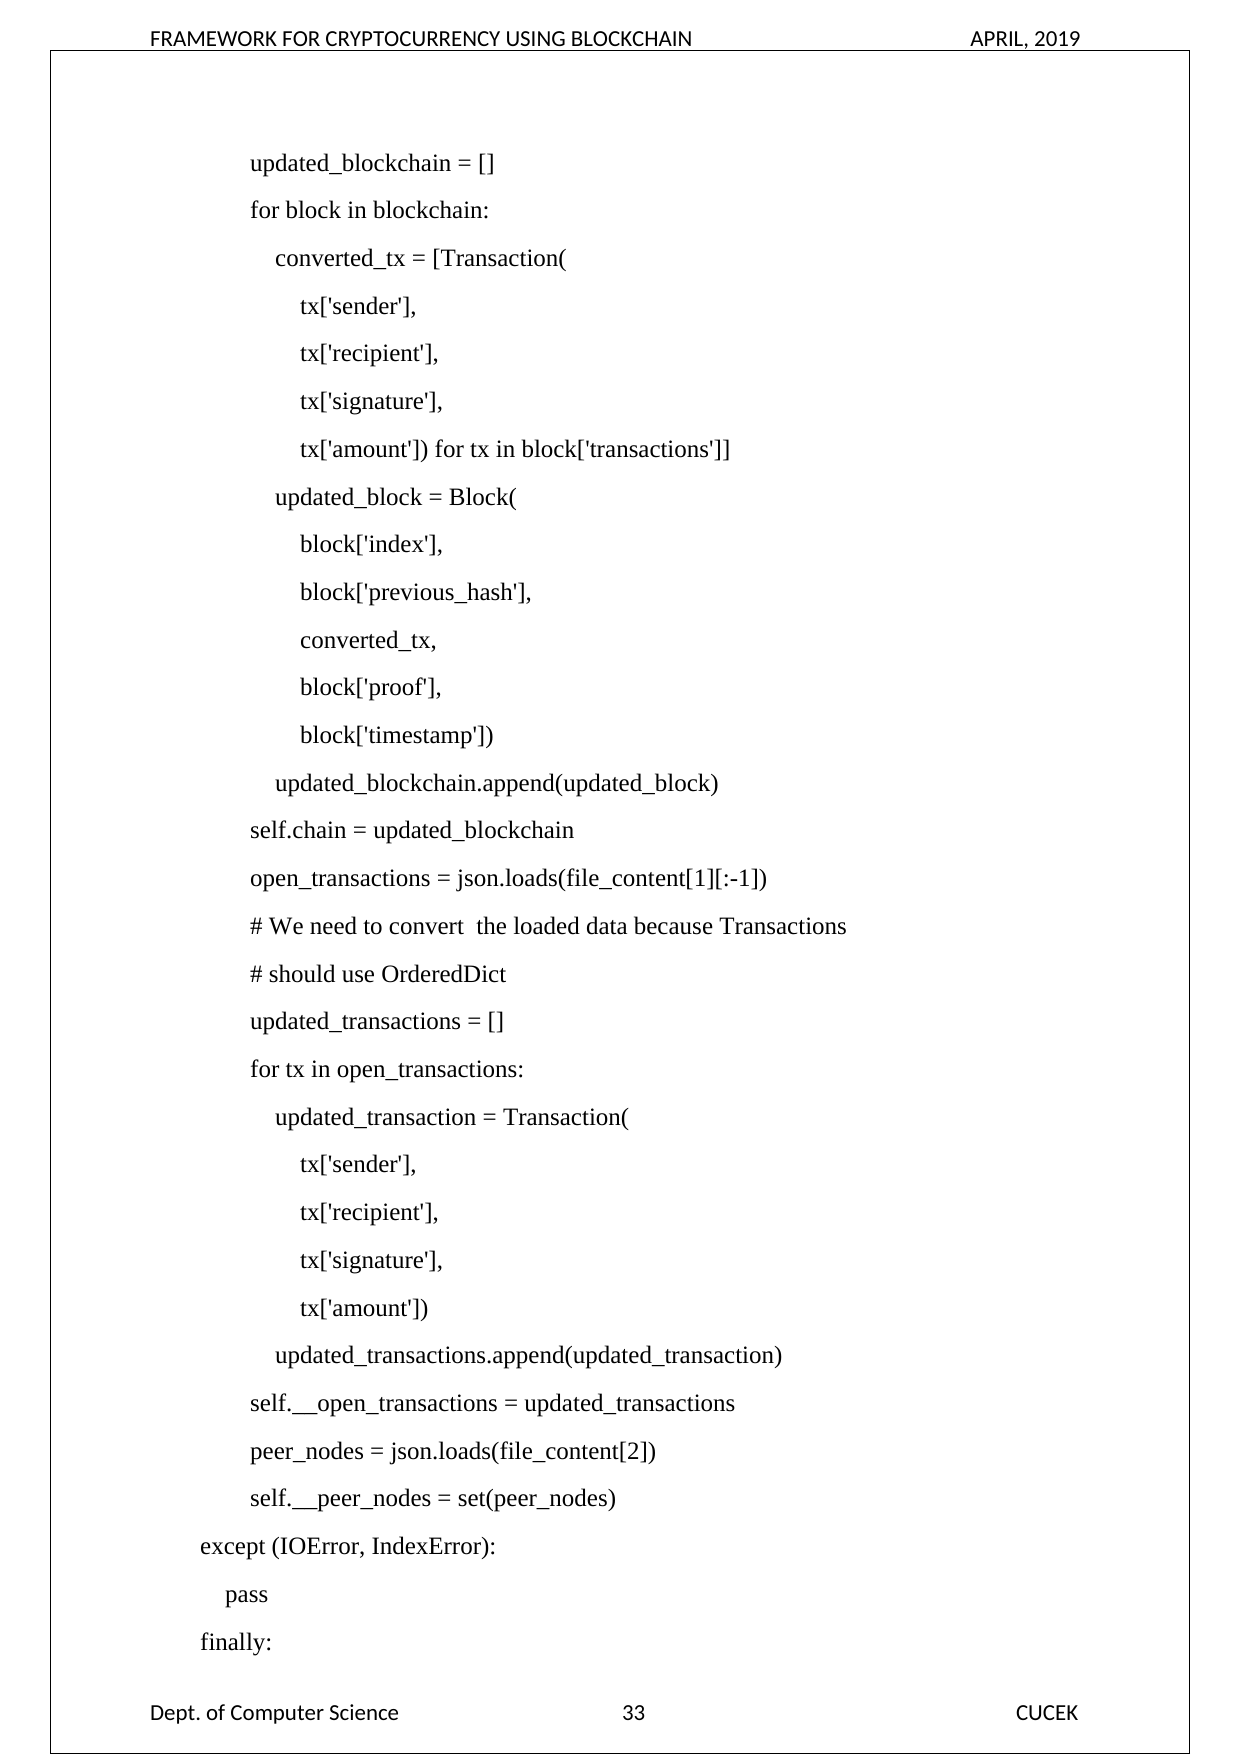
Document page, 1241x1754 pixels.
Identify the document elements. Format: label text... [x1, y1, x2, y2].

text converted_tx, [150, 625, 1090, 653]
text pass [150, 1579, 1090, 1608]
text tx['sender'], [150, 1149, 1090, 1178]
text self.chain = updated_blockchain [150, 816, 1090, 844]
text updated_blockchain = [] [150, 148, 1090, 176]
text block['proof'], [150, 672, 1090, 701]
text peer_nodes = json.loads(file_content[2]) [150, 1436, 1090, 1464]
text updated_transactions.append(updated_transaction) [150, 1340, 1090, 1369]
text tx['recipient'], [150, 1197, 1090, 1226]
text for block in blockchain: [150, 195, 1090, 224]
text # should use OrderedDict [150, 959, 1090, 987]
text updated_blockchain.append(updated_block) [150, 768, 1090, 797]
text block['timestamp']) [150, 720, 1090, 749]
text for tx in open_transactions: [150, 1054, 1090, 1083]
text tx['signature'], [150, 1245, 1090, 1274]
text tx['amount']) [150, 1293, 1090, 1321]
text updated_block = Block( [150, 482, 1090, 510]
text finally: [150, 1627, 1090, 1655]
text updated_transaction = Transaction( [150, 1102, 1090, 1131]
text block['previous_hash'], [150, 577, 1090, 606]
text open_transactions = json.loads(file_content[1][:-1]) [150, 863, 1090, 892]
text updated_transactions = [] [150, 1006, 1090, 1035]
text self.__peer_nodes = set(peer_nodes) [150, 1483, 1090, 1512]
text tx['sender'], [150, 291, 1090, 319]
text self.__open_transactions = updated_transactions [150, 1388, 1090, 1417]
text converted_tx = [Transaction( [150, 243, 1090, 272]
text except (IOError, IndexError): [150, 1531, 1090, 1560]
text block['index'], [150, 529, 1090, 558]
text tx['recipient'], [150, 338, 1090, 367]
text tx['signature'], [150, 386, 1090, 415]
text tx['amount']) for tx in block['transactions']] [150, 434, 1090, 463]
text # We need to convert the loaded data because Transactions [150, 911, 1090, 940]
